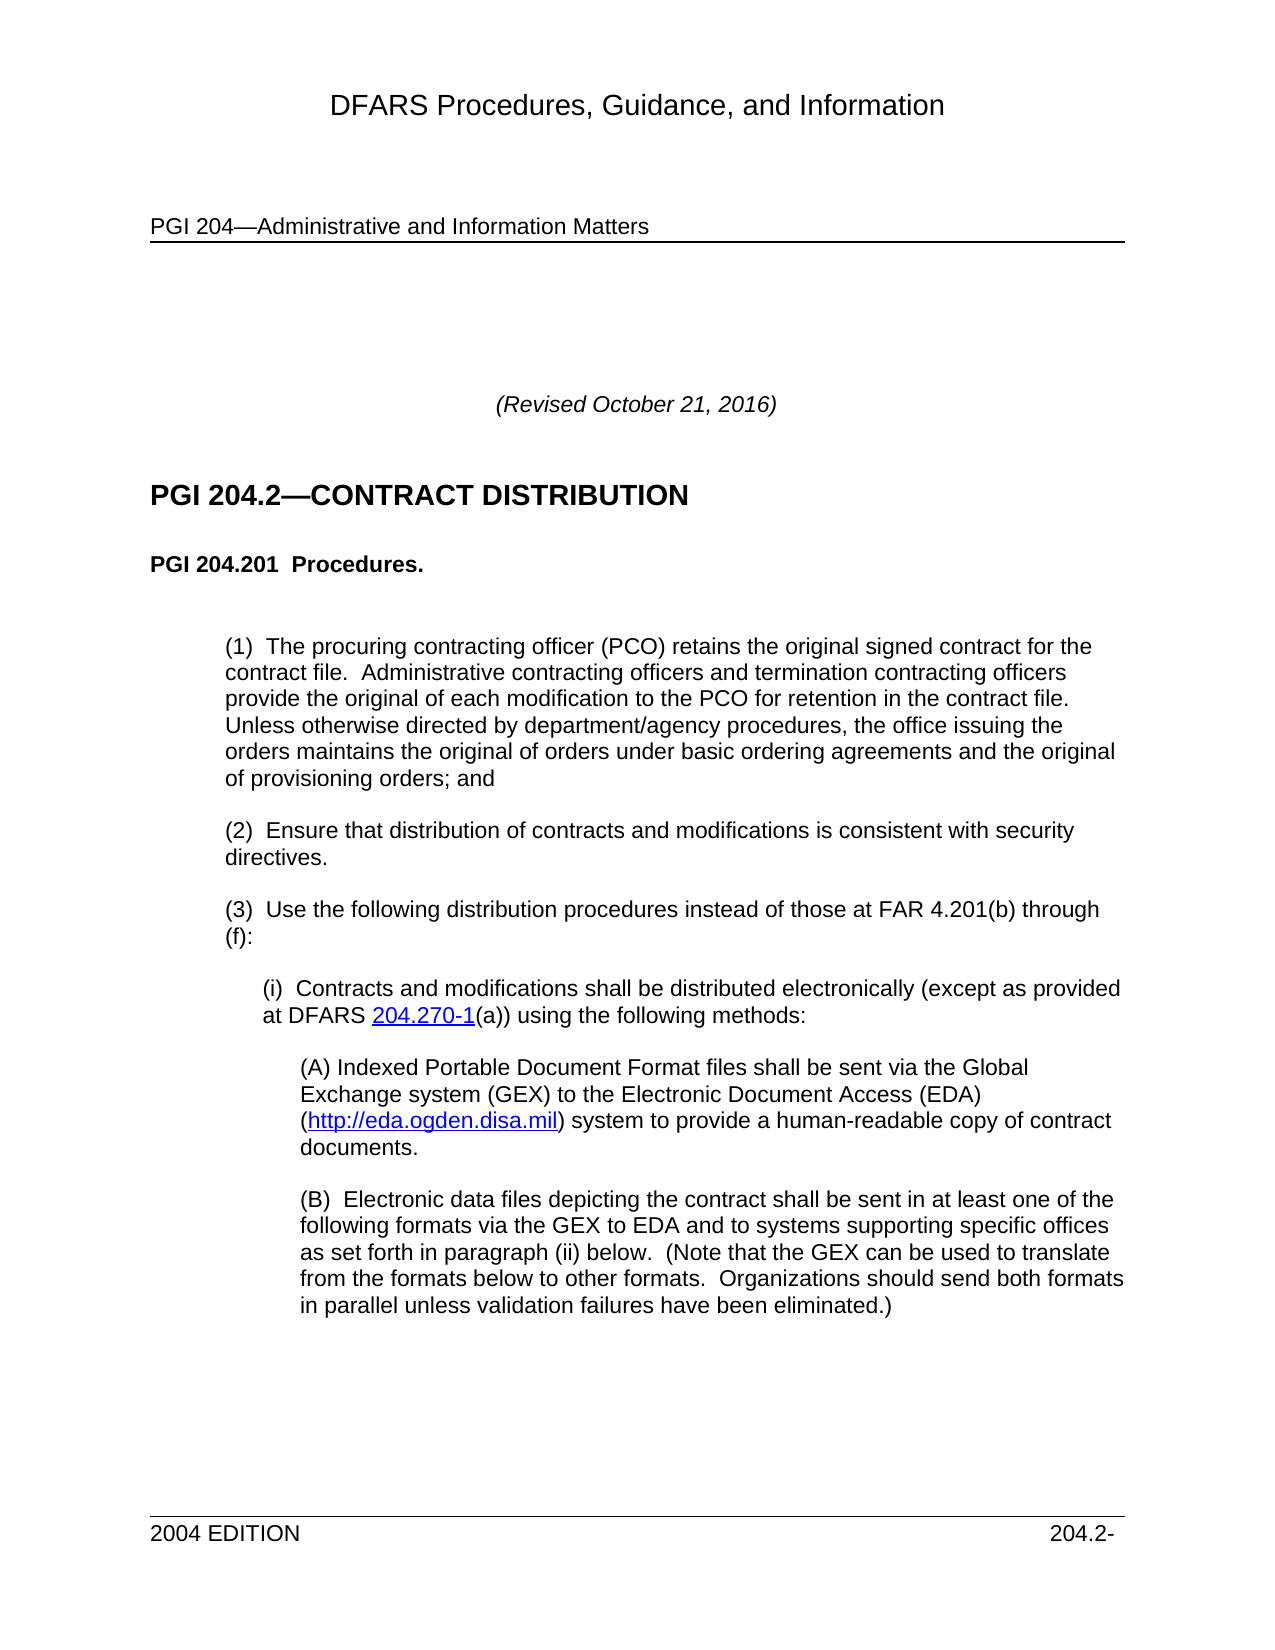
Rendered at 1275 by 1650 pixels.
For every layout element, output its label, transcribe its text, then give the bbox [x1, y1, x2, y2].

list (A) Indexed Portable Document Format files shall be sent via the Global Exchange system (GEX) to the Electronic Document Access (EDA) (http://eda.ogden.disa.mil) system to provide a human-readable copy of contract documents. [262, 1028, 1125, 1160]
text (Revised October 21, 2016) [150, 391, 1125, 418]
subtitle PGI 204.2—CONTRACT DISTRIBUTION [150, 445, 1125, 512]
list (i) Contracts and modifications shall be distributed electronically (except as provided at DFARS 204.270-1(a)) using the following methods: [225, 949, 1125, 1028]
list (3) Use the following distribution procedures instead of those at FAR 4.201(b) through (f): [187, 870, 1125, 949]
list (2) Ensure that distribution of contracts and modifications is consistent with security directives. [187, 791, 1125, 870]
subtitle PGI 204.201 Procedures. [150, 524, 1125, 577]
list (B) Electronic data files depicting the contract shall be sent in at least one of the following formats via the GEX to EDA and to systems supporting specific offices as set forth in paragraph (ii) below. (Note that the GEX can be used to translate from the formats below to other formats. Organizations should send both formats in parallel unless validation failures have been eliminated.) [262, 1160, 1125, 1318]
list (1) The procuring contracting officer (PCO) retains the original signed contract for the contract file. Administrative contracting officers and termination contracting officers provide the original of each modification to the PCO for retention in the contract file. Unless otherwise directed by department/agency procedures, the office issuing the orders maintains the original of orders under basic ordering agreements and the original of provisioning orders; and [187, 606, 1125, 791]
